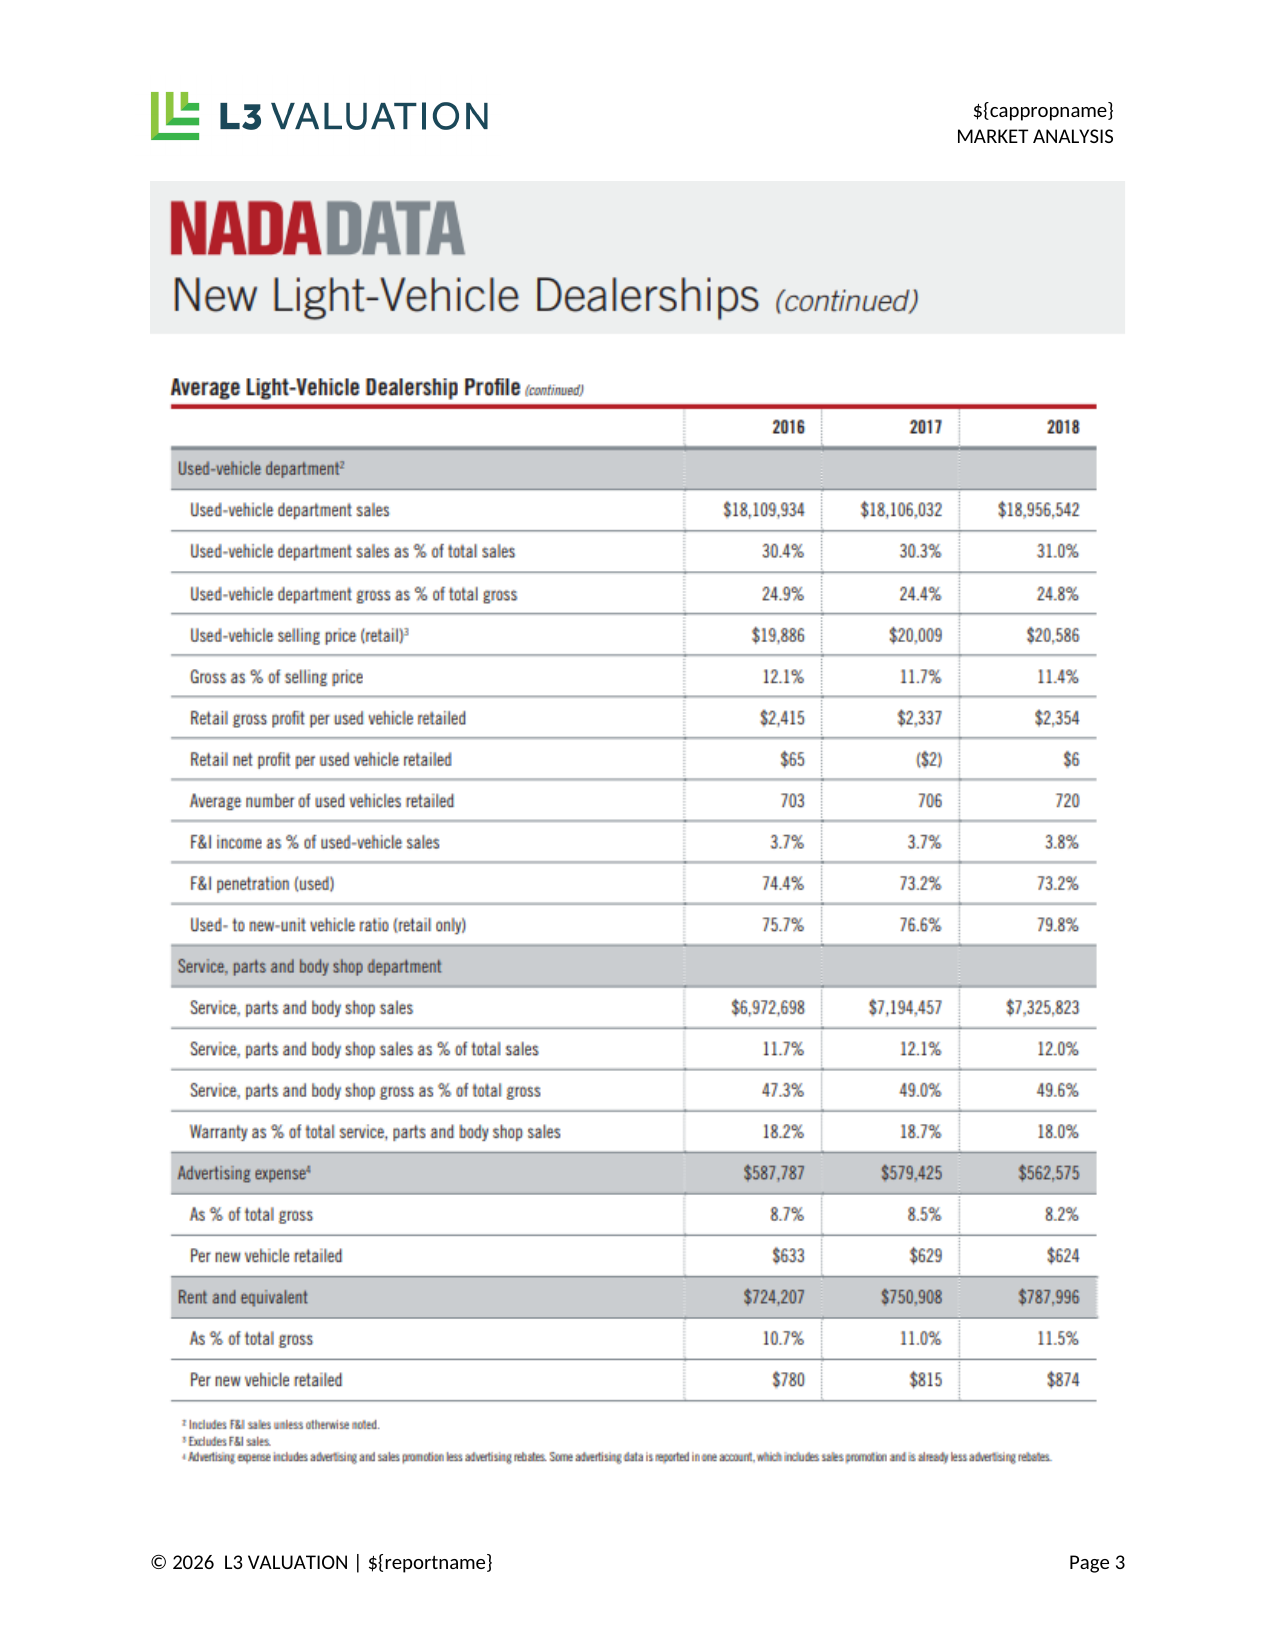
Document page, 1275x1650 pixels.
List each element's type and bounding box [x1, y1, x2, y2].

picture [135, 75, 502, 156]
picture [150, 181, 1125, 1486]
